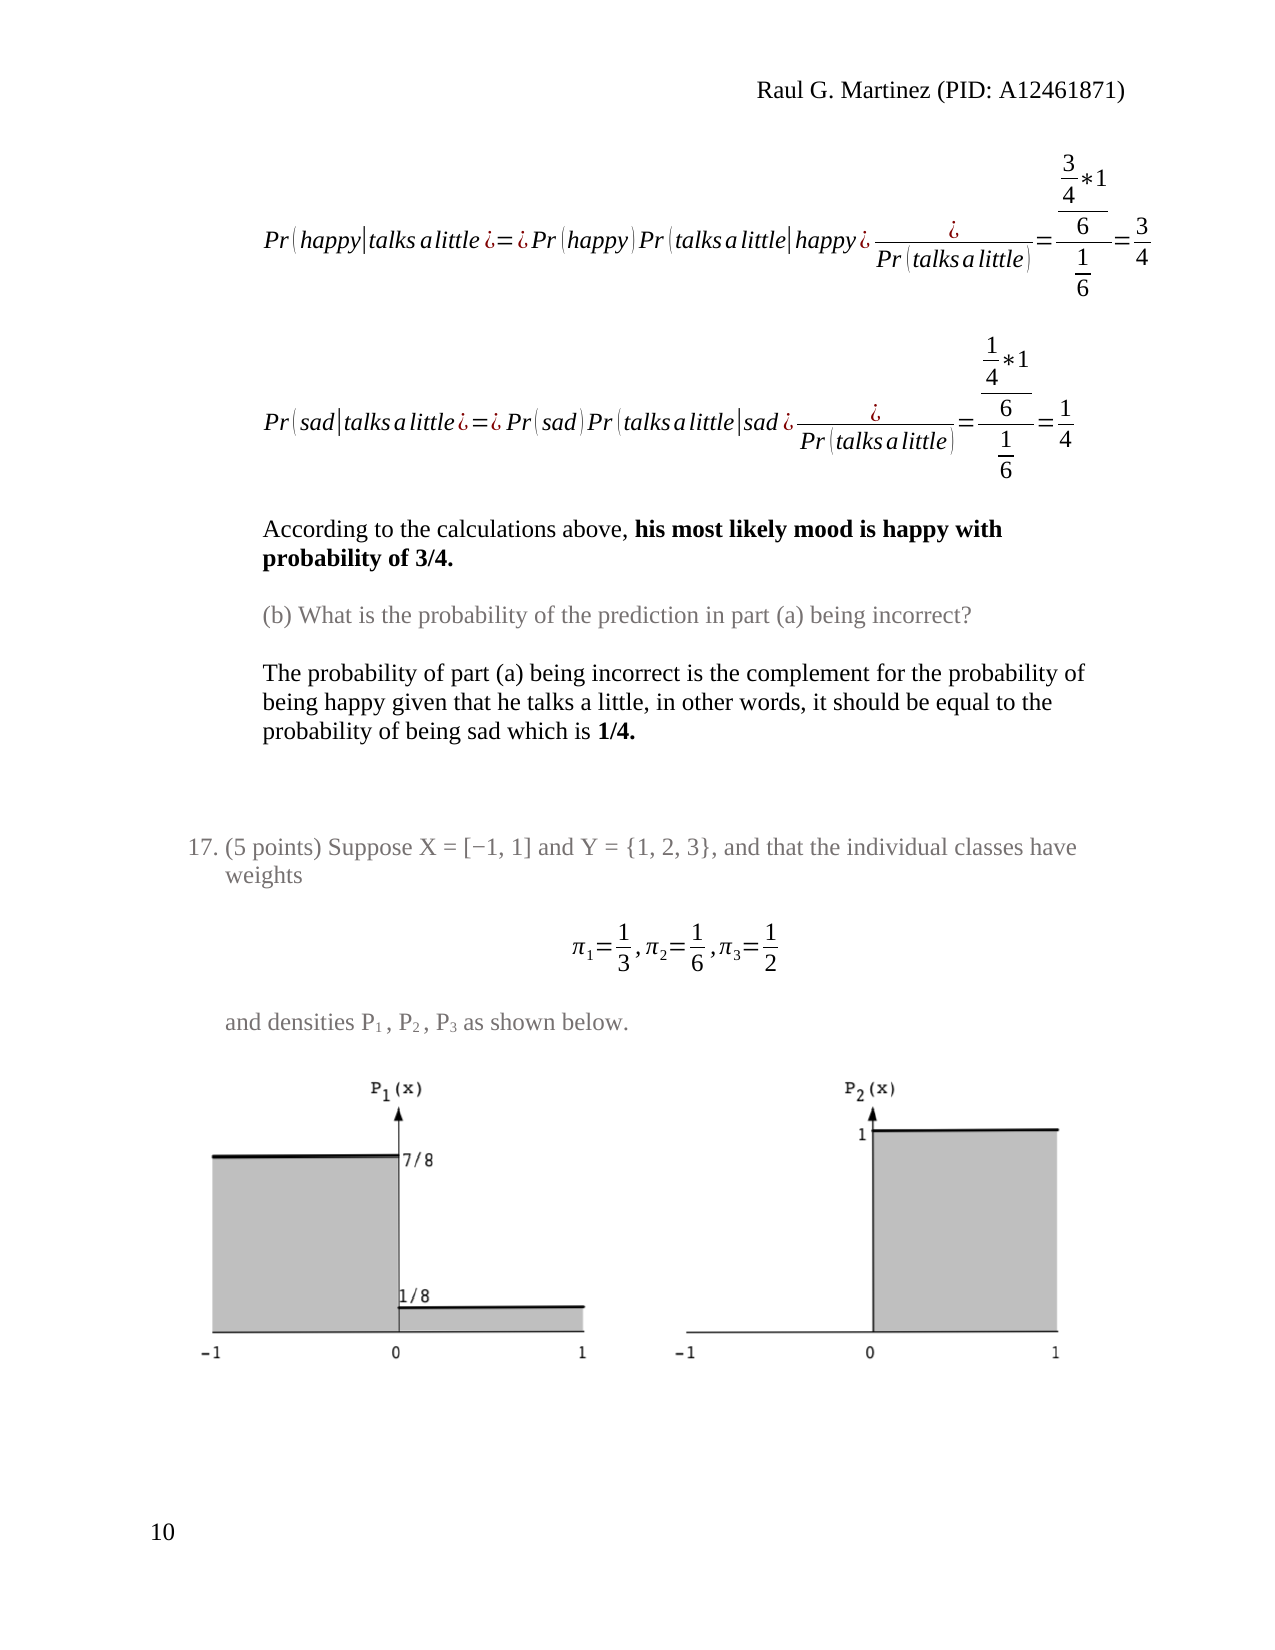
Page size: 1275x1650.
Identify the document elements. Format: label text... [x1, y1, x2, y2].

text According to the calculations above, his most likely mood is happy with probability of 3/4. [262, 514, 1125, 571]
picture [186, 1064, 1089, 1392]
text (b) What is the probability of the prediction in part (a) being incorrect? [187, 601, 1125, 629]
text The probability of part (a) being incorrect is the complement for the probability of being happy given that he talks a little, in other words, it should be equal to the probability of being sad which is 1/4. [262, 658, 1125, 745]
list (5 points) Suppose X = [−1, 1] and Y = {1, 2, 3}, and that the individual classes have weights [187, 832, 1125, 889]
text and densities P1 , P2 , P3 as shown below. [225, 1007, 1125, 1035]
